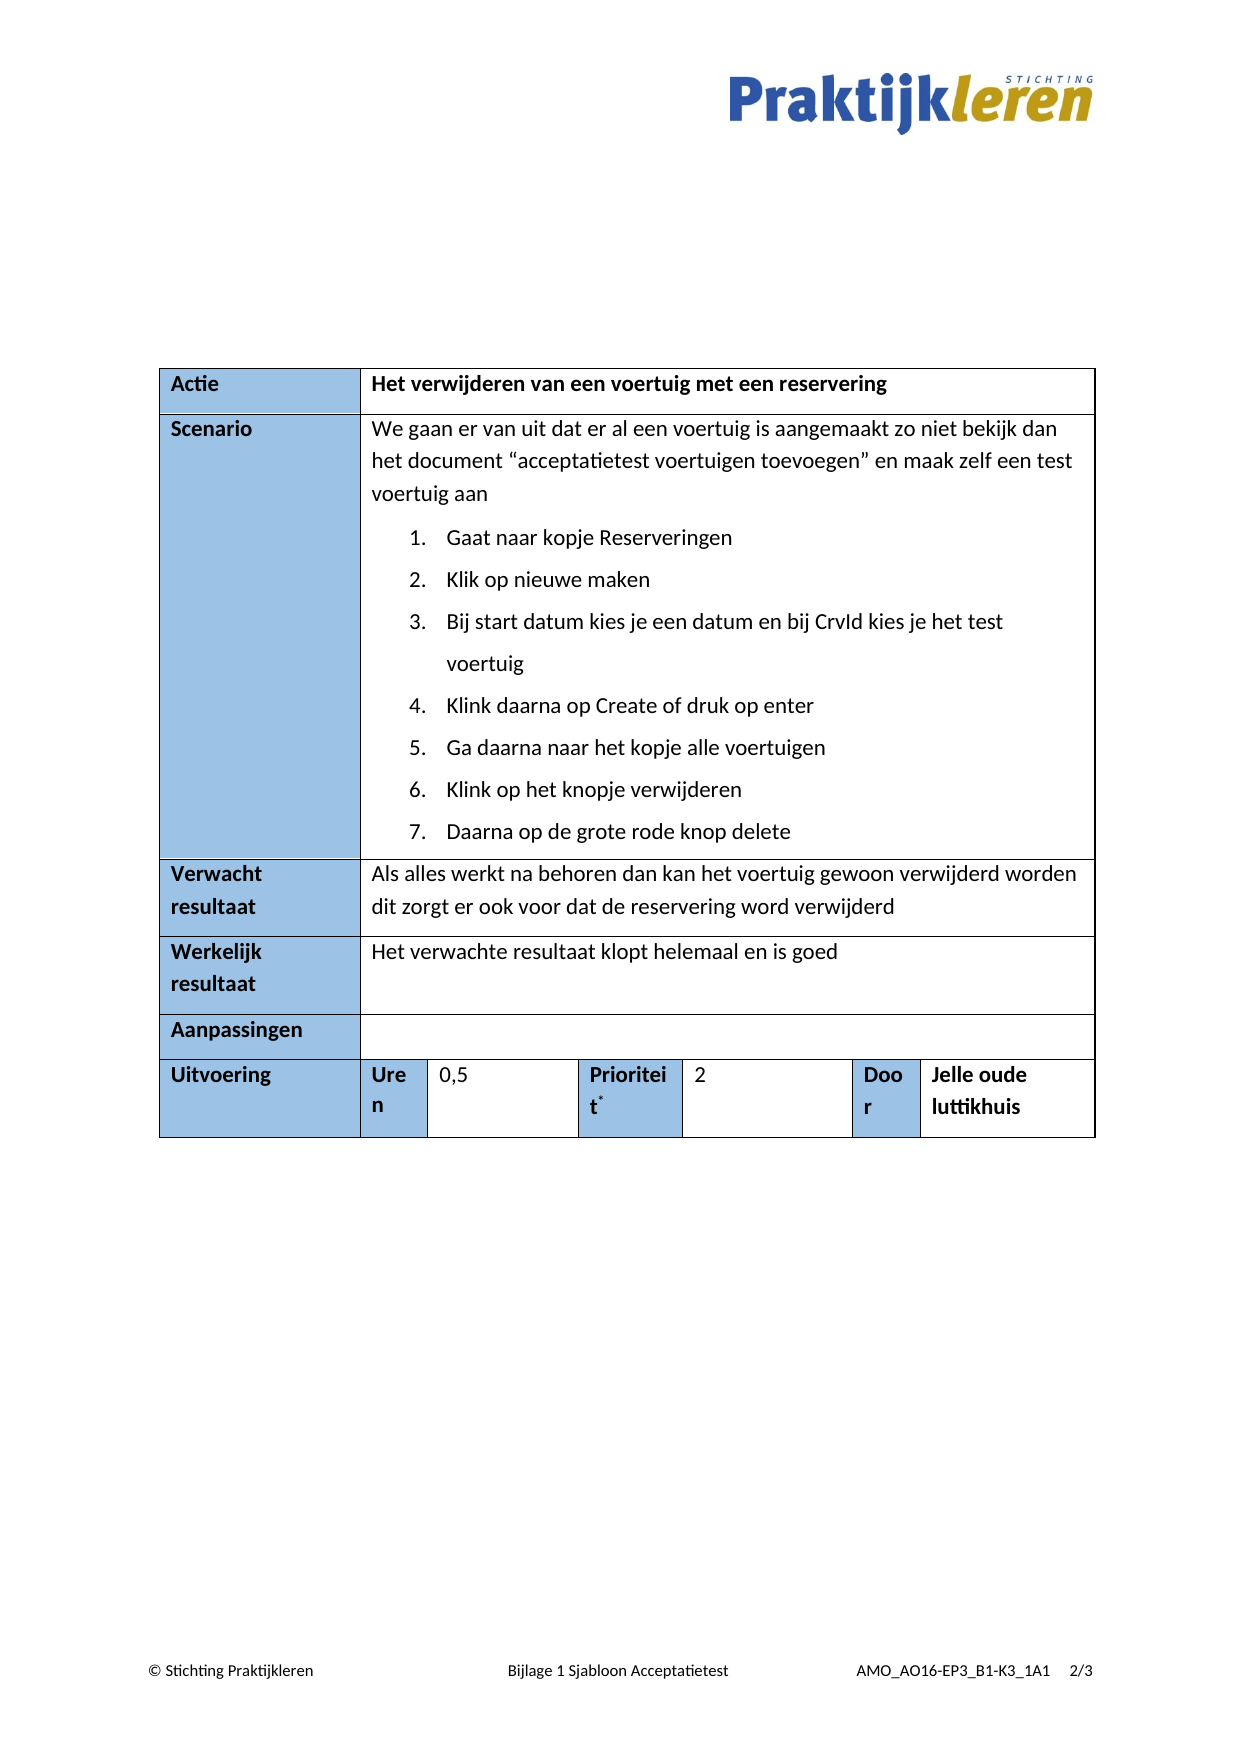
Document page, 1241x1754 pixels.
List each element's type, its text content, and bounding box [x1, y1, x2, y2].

table_header Actie [160, 369, 360, 413]
table_cell Door [853, 1060, 920, 1137]
table_cell Prioriteit* [579, 1060, 682, 1137]
table_cell Jelle oude luttikhuis [921, 1060, 1094, 1137]
table_cell Aanpassingen [160, 1015, 360, 1059]
table_cell 0,5 [428, 1060, 578, 1137]
table_cell Scenario [160, 415, 360, 858]
picture [730, 73, 1093, 135]
table_header Het verwijderen van een voertuig met een reservering [361, 369, 1094, 413]
table_cell Verwacht resultaat [160, 860, 360, 936]
table_cell [361, 1015, 1094, 1059]
table_cell Uren [361, 1060, 427, 1137]
table_cell 2 [683, 1060, 852, 1137]
table_cell Het verwachte resultaat klopt helemaal en is goed [361, 937, 1094, 1014]
table_cell We gaan er van uit dat er al een voertuig is aangemaakt zo niet bekijk dan het document “acceptatietest voertuigen toevoegen” en maak zelf een test voertuig aan Gaat naar kopje Reserveringen Klik op nieuwe maken Bij start datum kies je een datum en bij CrvId kies je het test voertuig Klink daarna op Create of druk op enter Ga daarna naar het kopje alle voertuigen Klink op het knopje verwijderen Daarna op de grote rode knop delete [361, 415, 1094, 858]
table_cell Uitvoering [160, 1060, 360, 1137]
table_cell Werkelijk resultaat [160, 937, 360, 1014]
table_cell Als alles werkt na behoren dan kan het voertuig gewoon verwijderd worden dit zorgt er ook voor dat de reservering word verwijderd [361, 860, 1094, 936]
